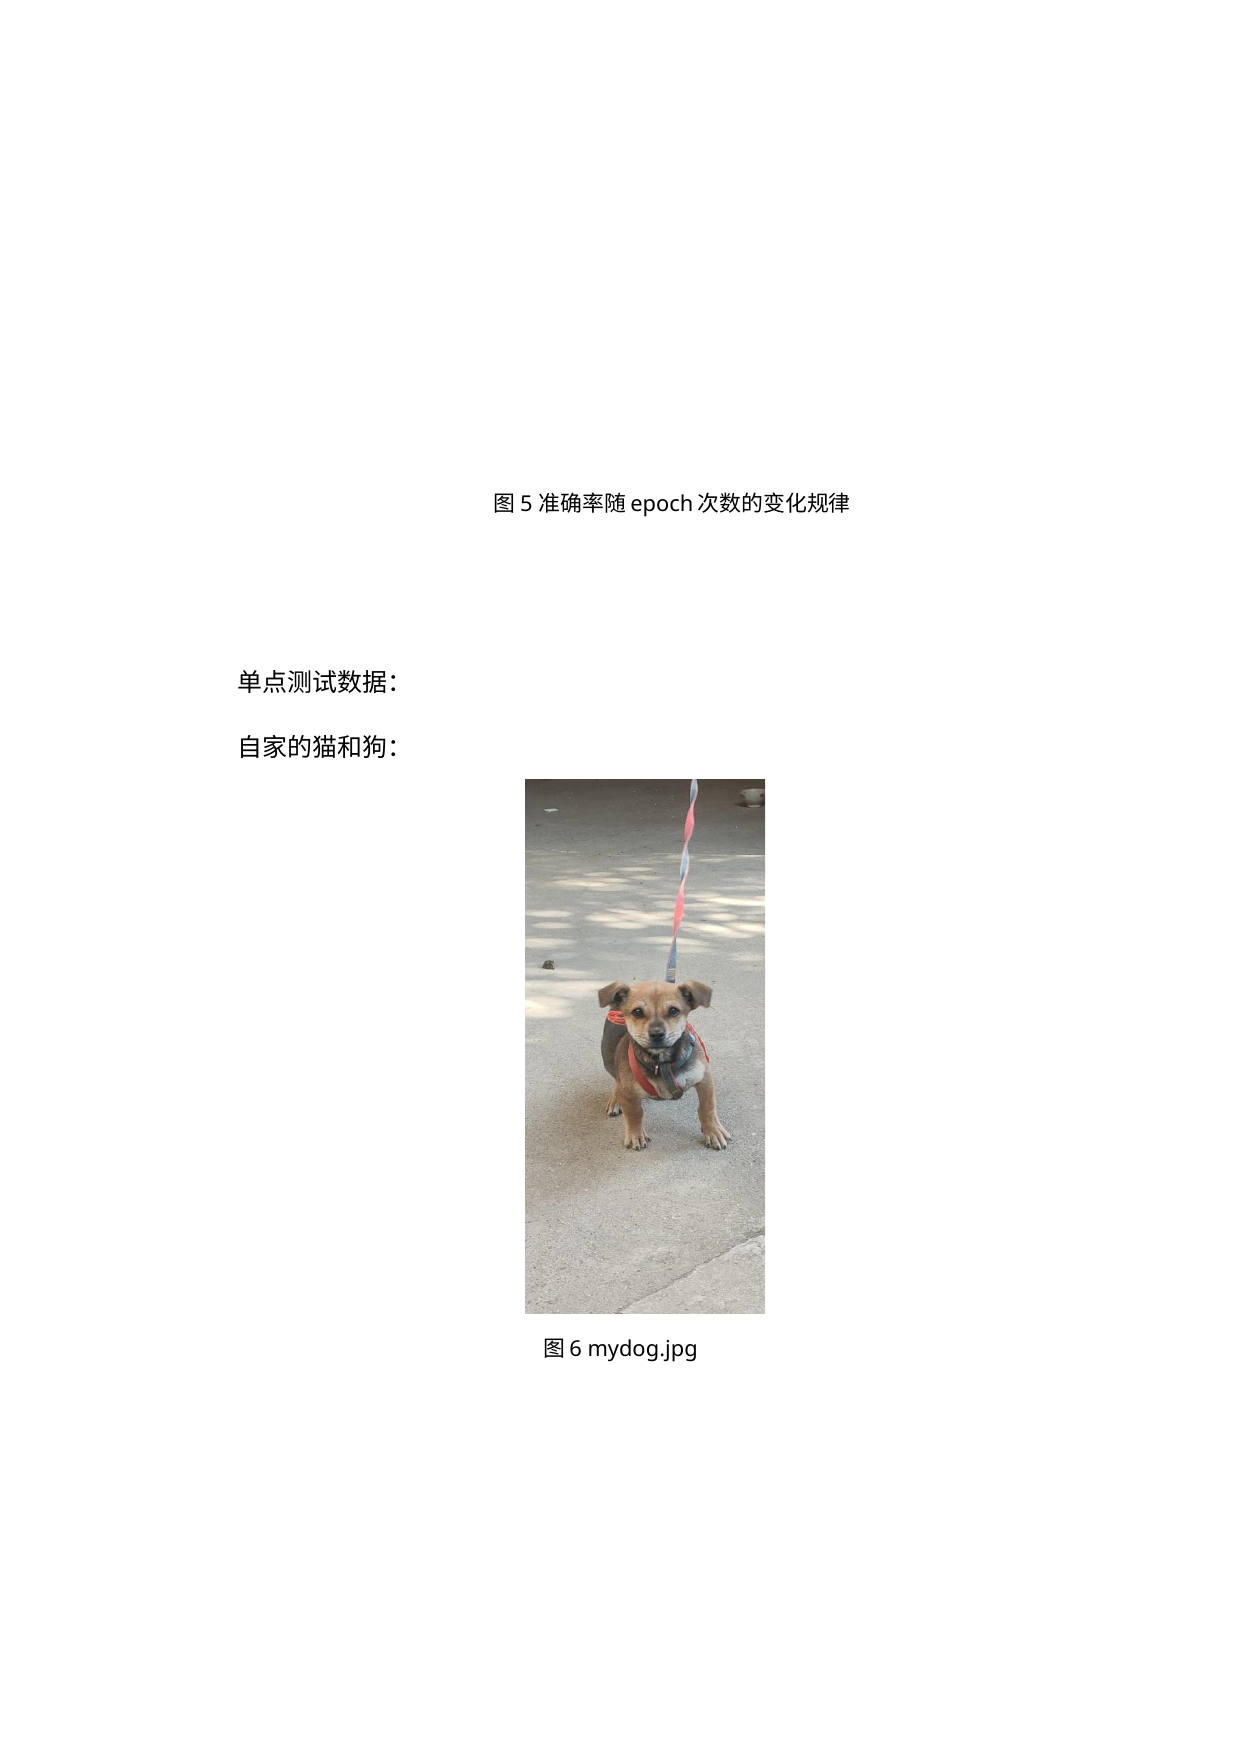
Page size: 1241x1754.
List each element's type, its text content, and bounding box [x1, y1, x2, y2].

picture [525, 779, 766, 1314]
text 图5 准确率随epoch次数的变化规律 [450, 487, 1053, 519]
text 单点测试数据： [187, 649, 1053, 714]
text 自家的猫和狗： [187, 714, 1053, 779]
list 图6 mydog.jpg [187, 1332, 1053, 1364]
